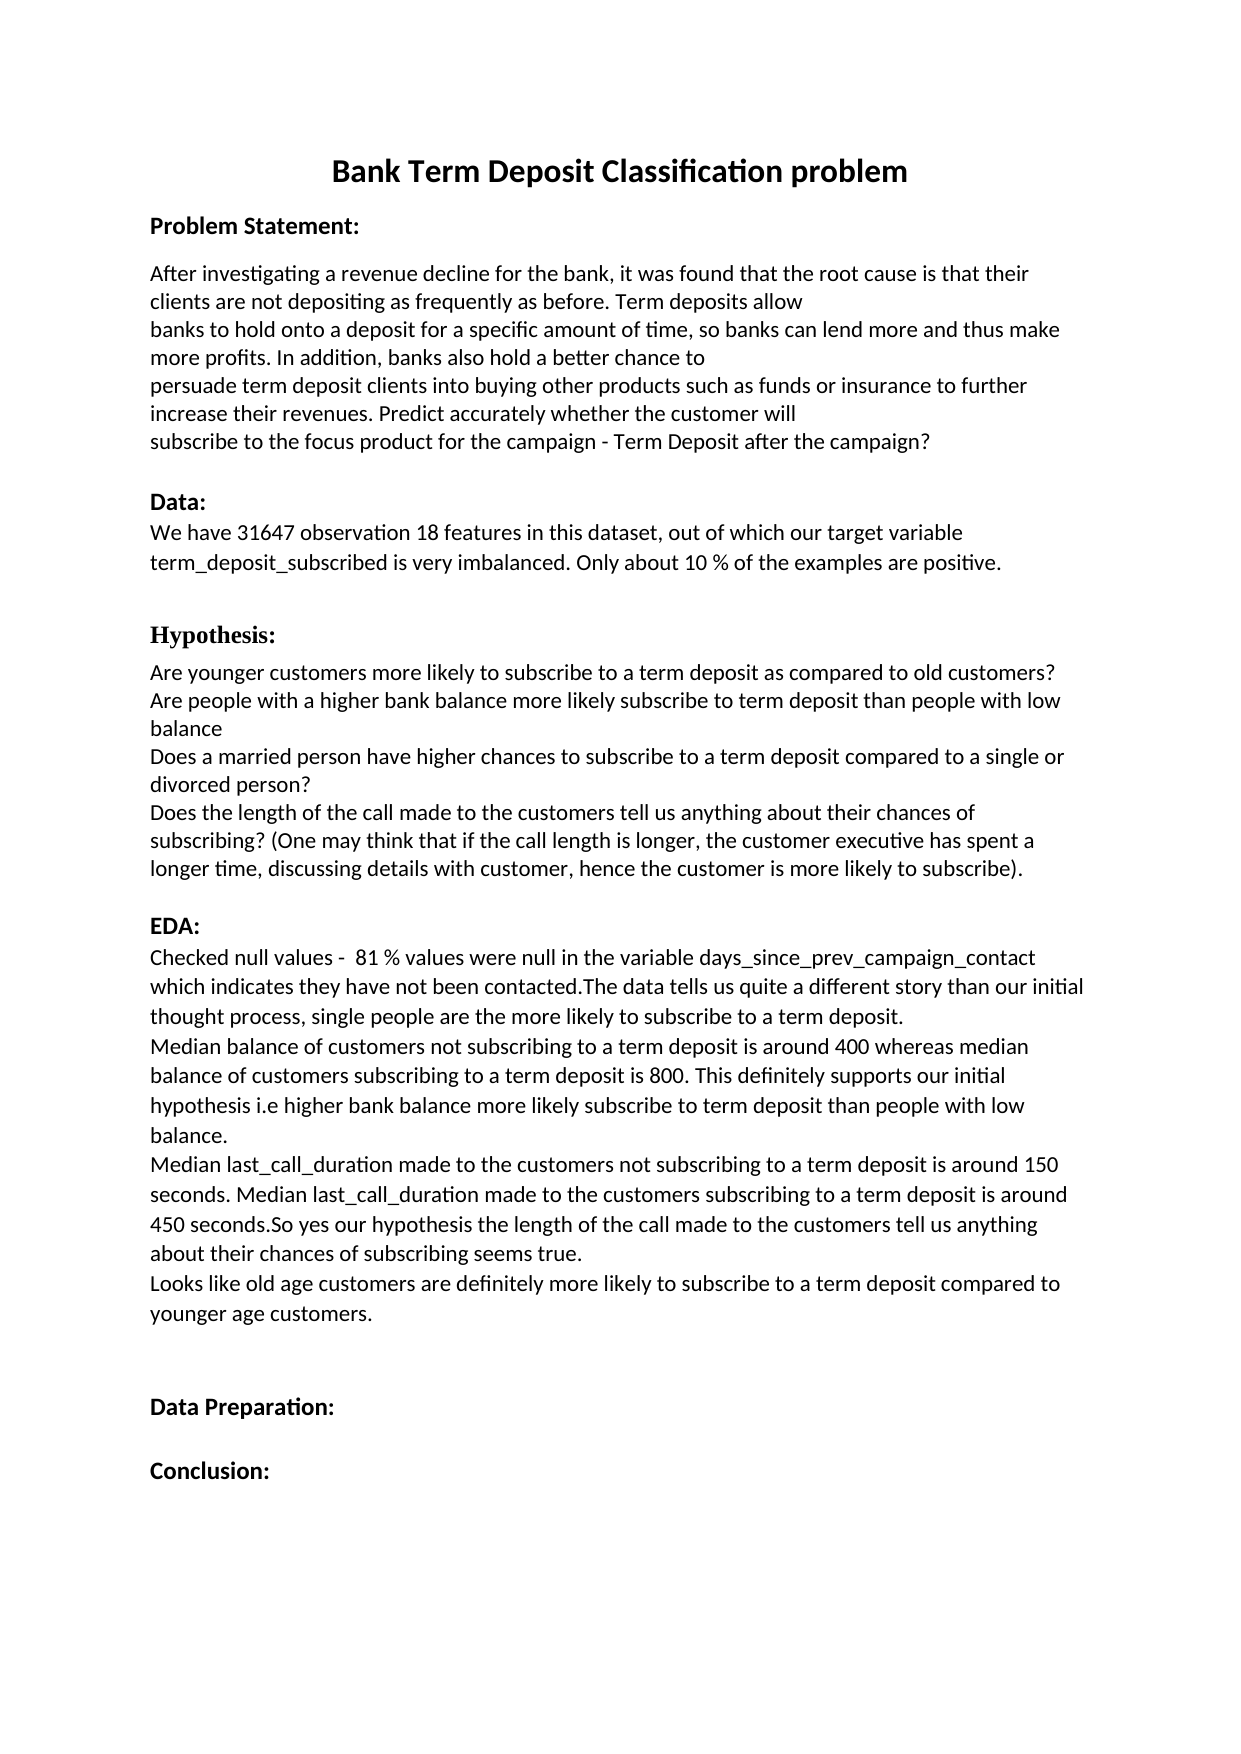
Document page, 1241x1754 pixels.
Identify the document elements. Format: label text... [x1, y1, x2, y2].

text Median last_call_duration made to the customers not subscribing to a term deposit is around 150 seconds. Median last_call_duration made to the customers subscribing to a term deposit is around 450 seconds.So yes our hypothesis the length of the call made to the customers tell us anything about their chances of subscribing seems true. [150, 1151, 1090, 1268]
text Data Preparation: [150, 1391, 1090, 1421]
text Are people with a higher bank balance more likely subscribe to term deposit than people with low balance [150, 686, 1090, 742]
text Does a married person have higher chances to subscribe to a term deposit compared to a single or divorced person? [150, 742, 1090, 798]
text EDA: [150, 910, 1090, 941]
text persuade term deposit clients into buying other products such as funds or insurance to further increase their revenues. Predict accurately whether the customer will [150, 371, 1090, 427]
text Are younger customers more likely to subscribe to a term deposit as compared to old customers? [150, 658, 1090, 686]
text Hypothesis: [150, 620, 1090, 649]
text Checked null values - 81 % values were null in the variable days_since_prev_campaign_contact which indicates they have not been contacted.The data tells us quite a different story than our initial thought process, single people are the more likely to subscribe to a term deposit. [150, 943, 1090, 1030]
text subscribe to the focus product for the campaign - Term Deposit after the campaign? [150, 427, 1090, 455]
text Data: [150, 486, 1090, 517]
text Does the length of the call made to the customers tell us anything about their chances of subscribing? (One may think that if the call length is longer, the customer executive has spent a longer time, discussing details with customer, hence the customer is more likely to subscribe). [150, 798, 1090, 882]
text We have 31647 observation 18 features in this dataset, out of which our target variable term_deposit_subscribed is very imbalanced. Only about 10 % of the examples are positive. [150, 518, 1090, 576]
text Conclusion: [150, 1455, 1090, 1486]
text Median balance of customers not subscribing to a term deposit is around 400 whereas median balance of customers subscribing to a term deposit is 800. This definitely supports our initial hypothesis i.e higher bank balance more likely subscribe to term deposit than people with low balance. [150, 1032, 1090, 1149]
text banks to hold onto a deposit for a specific amount of time, so banks can lend more and thus make more profits. In addition, banks also hold a better chance to [150, 315, 1090, 371]
text Bank Term Deposit Classification problem [150, 150, 1090, 191]
text After investigating a revenue decline for the bank, it was found that the root cause is that their clients are not depositing as frequently as before. Term deposits allow [150, 259, 1090, 315]
text Problem Statement: [150, 210, 1090, 240]
text Looks like old age customers are definitely more likely to subscribe to a term deposit compared to younger age customers. [150, 1269, 1090, 1327]
